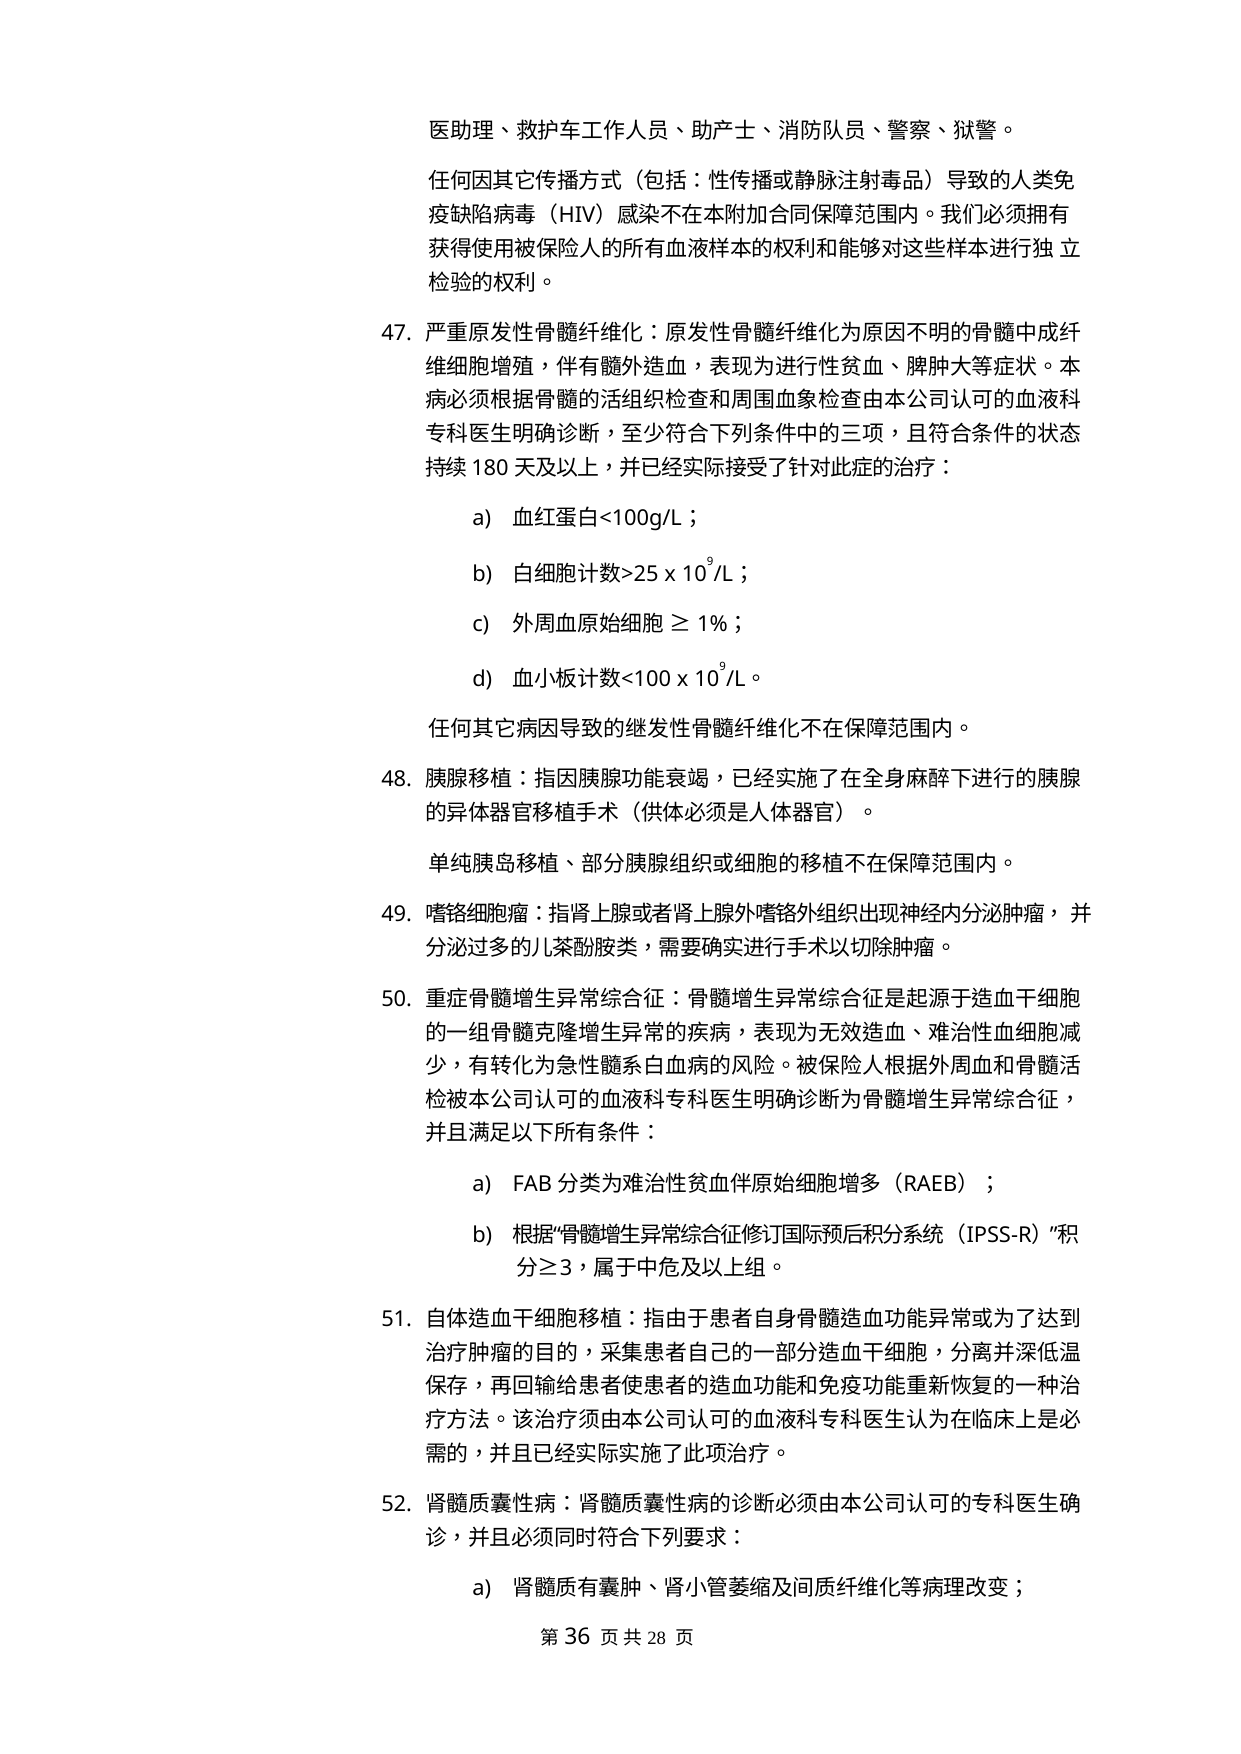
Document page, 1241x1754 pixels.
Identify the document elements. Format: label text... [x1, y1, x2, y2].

list 根据“骨髓增生异常综合征修订国际预后积分系统（IPSS-R）”积分≥3，属于中危及以上组。 [472, 1219, 1084, 1282]
text 任何其它病因导致的继发性骨髓纤维化不在保障范围内。 [428, 713, 1107, 742]
list 嗜铬细胞瘤：指肾上腺或者肾上腺外嗜铬外组织出现神经内分泌肿瘤， 并分泌过多的儿茶酚胺类，需要确实进行手术以切除肿瘤。 [381, 898, 1095, 962]
text 医助理、救护车工作人员、助产士、消防队员、警察、狱警。 [428, 115, 1107, 144]
list 严重原发性骨髓纤维化：原发性骨髓纤维化为原因不明的骨髓中成纤维细胞增殖，伴有髓外造血，表现为进行性贫血、脾肿大等症状。本病必须根据骨髓的活组织检查和周围血象检查由本公司认可的血液科专科医生明确诊断，至少符合下列条件中的三项，且符合条件的状态持续 180 天及以上，并已经实际接受了针对此症的治疗： [381, 317, 1082, 481]
list 外周血原始细胞 ≥ 1%； [472, 607, 1107, 637]
list 胰腺移植：指因胰腺功能衰竭，已经实施了在全身麻醉下进行的胰腺的异体器官移植手术（供体必须是人体器官）。 [381, 763, 1082, 827]
list 白细胞计数>25 x 109/L； [472, 553, 1107, 587]
text 任何因其它传播方式（包括：性传播或静脉注射毒品）导致的人类免疫缺陷病毒（HIV）感染不在本附加合同保障范围内。我们必须拥有获得使用被保险人的所有血液样本的权利和能够对这些样本进行独 立检验的权利。 [428, 166, 1084, 296]
list 肾髓质有囊肿、肾小管萎缩及间质纤维化等病理改变； [428, 1572, 1107, 1602]
list 血红蛋白<100g/L； [472, 502, 1107, 532]
list 肾髓质囊性病：肾髓质囊性病的诊断必须由本公司认可的专科医生确诊，并且必须同时符合下列要求： [381, 1488, 1082, 1552]
list 自体造血干细胞移植：指由于患者自身骨髓造血功能异常或为了达到治疗肿瘤的目的，采集患者自己的一部分造血干细胞，分离并深低温保存，再回输给患者使患者的造血功能和免疫功能重新恢复的一种治疗方法。该治疗须由本公司认可的血液科专科医生认为在临床上是必需的，并且已经实际实施了此项治疗。 [381, 1303, 1082, 1467]
list FAB 分类为难治性贫血伴原始细胞增多（RAEB）； [472, 1168, 1107, 1198]
list 血小板计数<100 x 109/L。 [472, 658, 1107, 692]
text 单纯胰岛移植、部分胰腺组织或细胞的移植不在保障范围内。 [428, 848, 1107, 877]
list 重症骨髓增生异常综合征：骨髓增生异常综合征是起源于造血干细胞的一组骨髓克隆增生异常的疾病，表现为无效造血、难治性血细胞减少，有转化为急性髓系白血病的风险。被保险人根据外周血和骨髓活检被本公司认可的血液科专科医生明确诊断为骨髓增生异常综合征， 并且满足以下所有条件： [381, 983, 1082, 1147]
